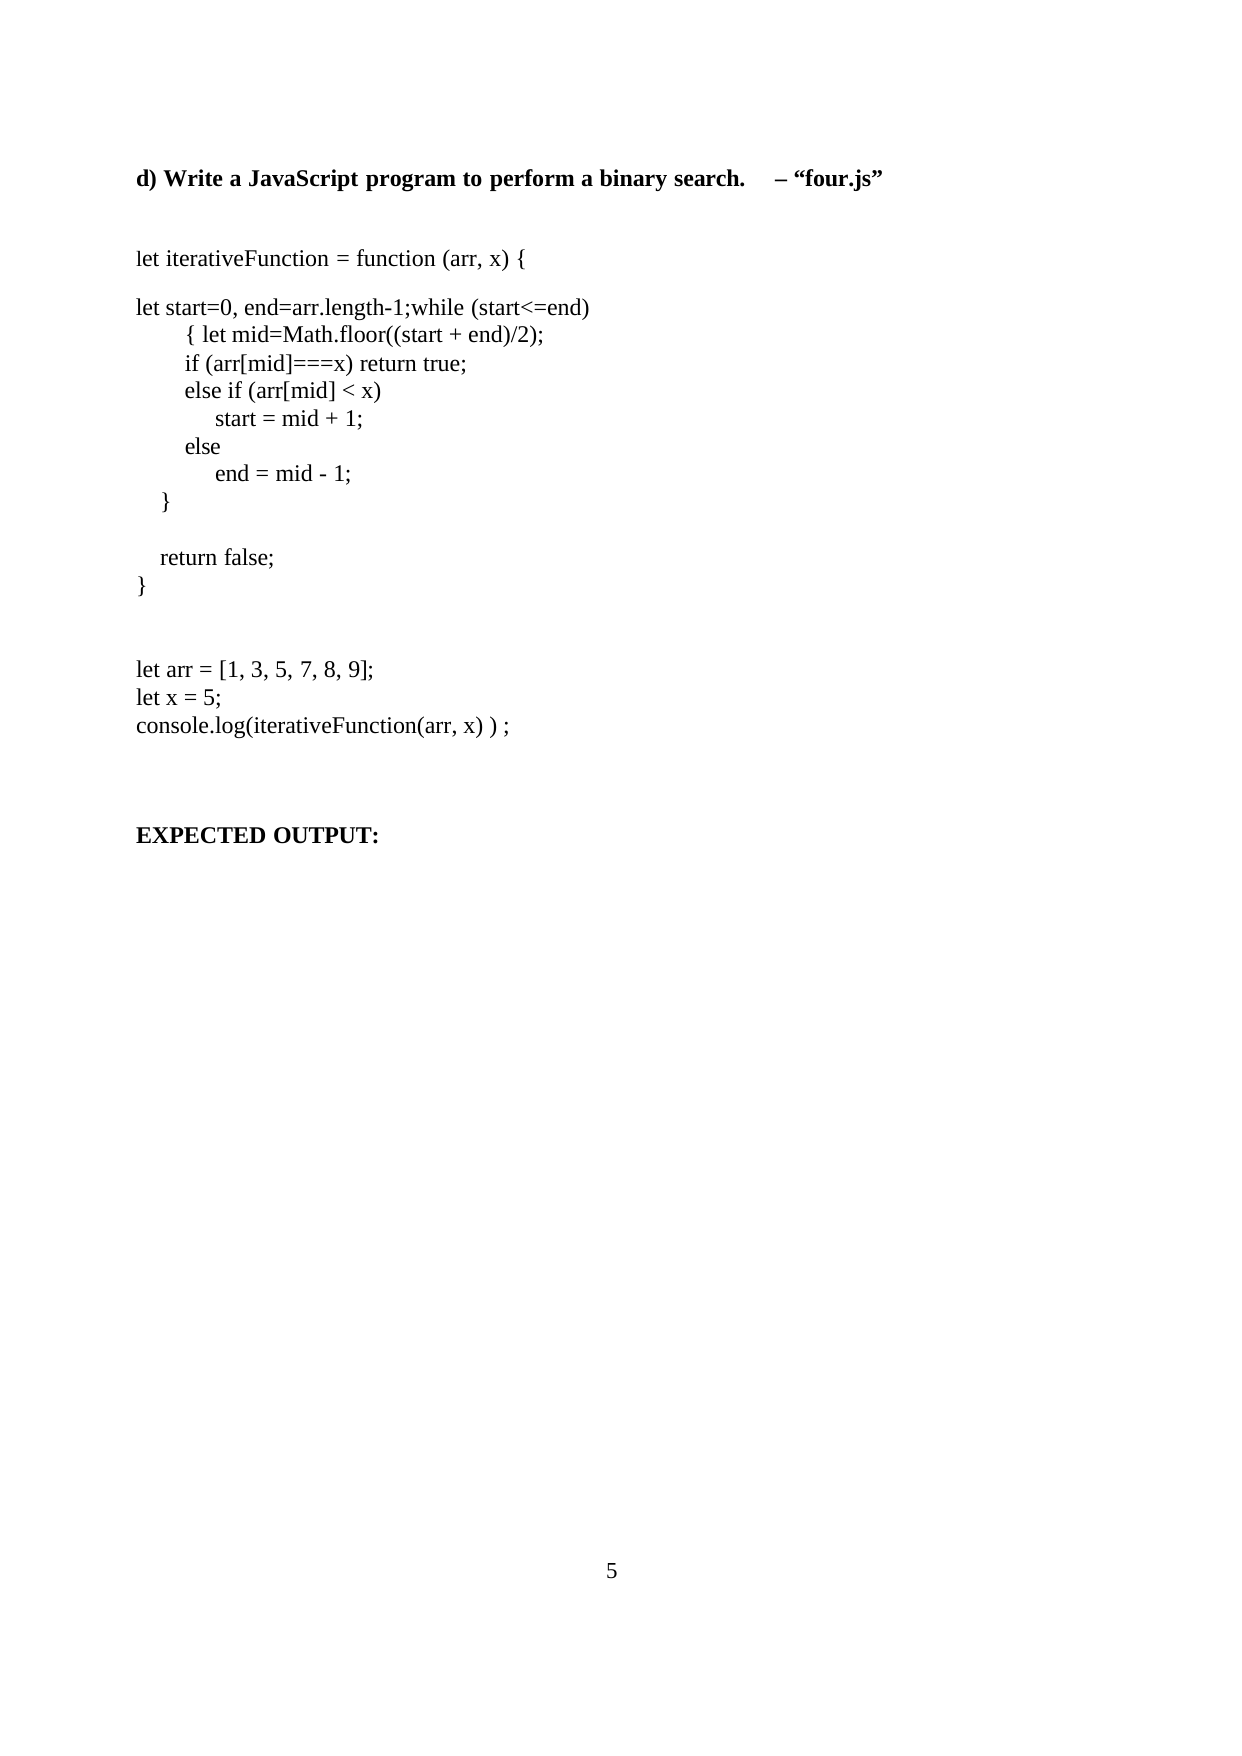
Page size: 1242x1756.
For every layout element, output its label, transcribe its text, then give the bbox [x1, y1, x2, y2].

text if (arr[mid]===x) return true; else if (arr[mid] < x) [184, 348, 477, 404]
text let arr = [1, 3, 5, 7, 8, 9]; [136, 655, 1181, 683]
subtitle Write a JavaScript program to perform a binary search. – “four.js” [136, 164, 1181, 192]
text } [136, 571, 1181, 598]
text let iterativeFunction = function (arr, x) { [136, 244, 1181, 272]
text let x = 5; console.log(iterativeFunction(arr, x) ) ; [136, 683, 526, 738]
text let start=0, end=arr.length-1;while (start<=end){ let mid=Math.floor((start + end)/2); [136, 293, 622, 348]
text start = mid + 1; else [184, 404, 384, 459]
text return false; [160, 543, 1181, 570]
subtitle EXPECTED OUTPUT: [136, 821, 1181, 848]
text end = mid - 1; [215, 460, 1181, 486]
text } [160, 487, 1181, 514]
